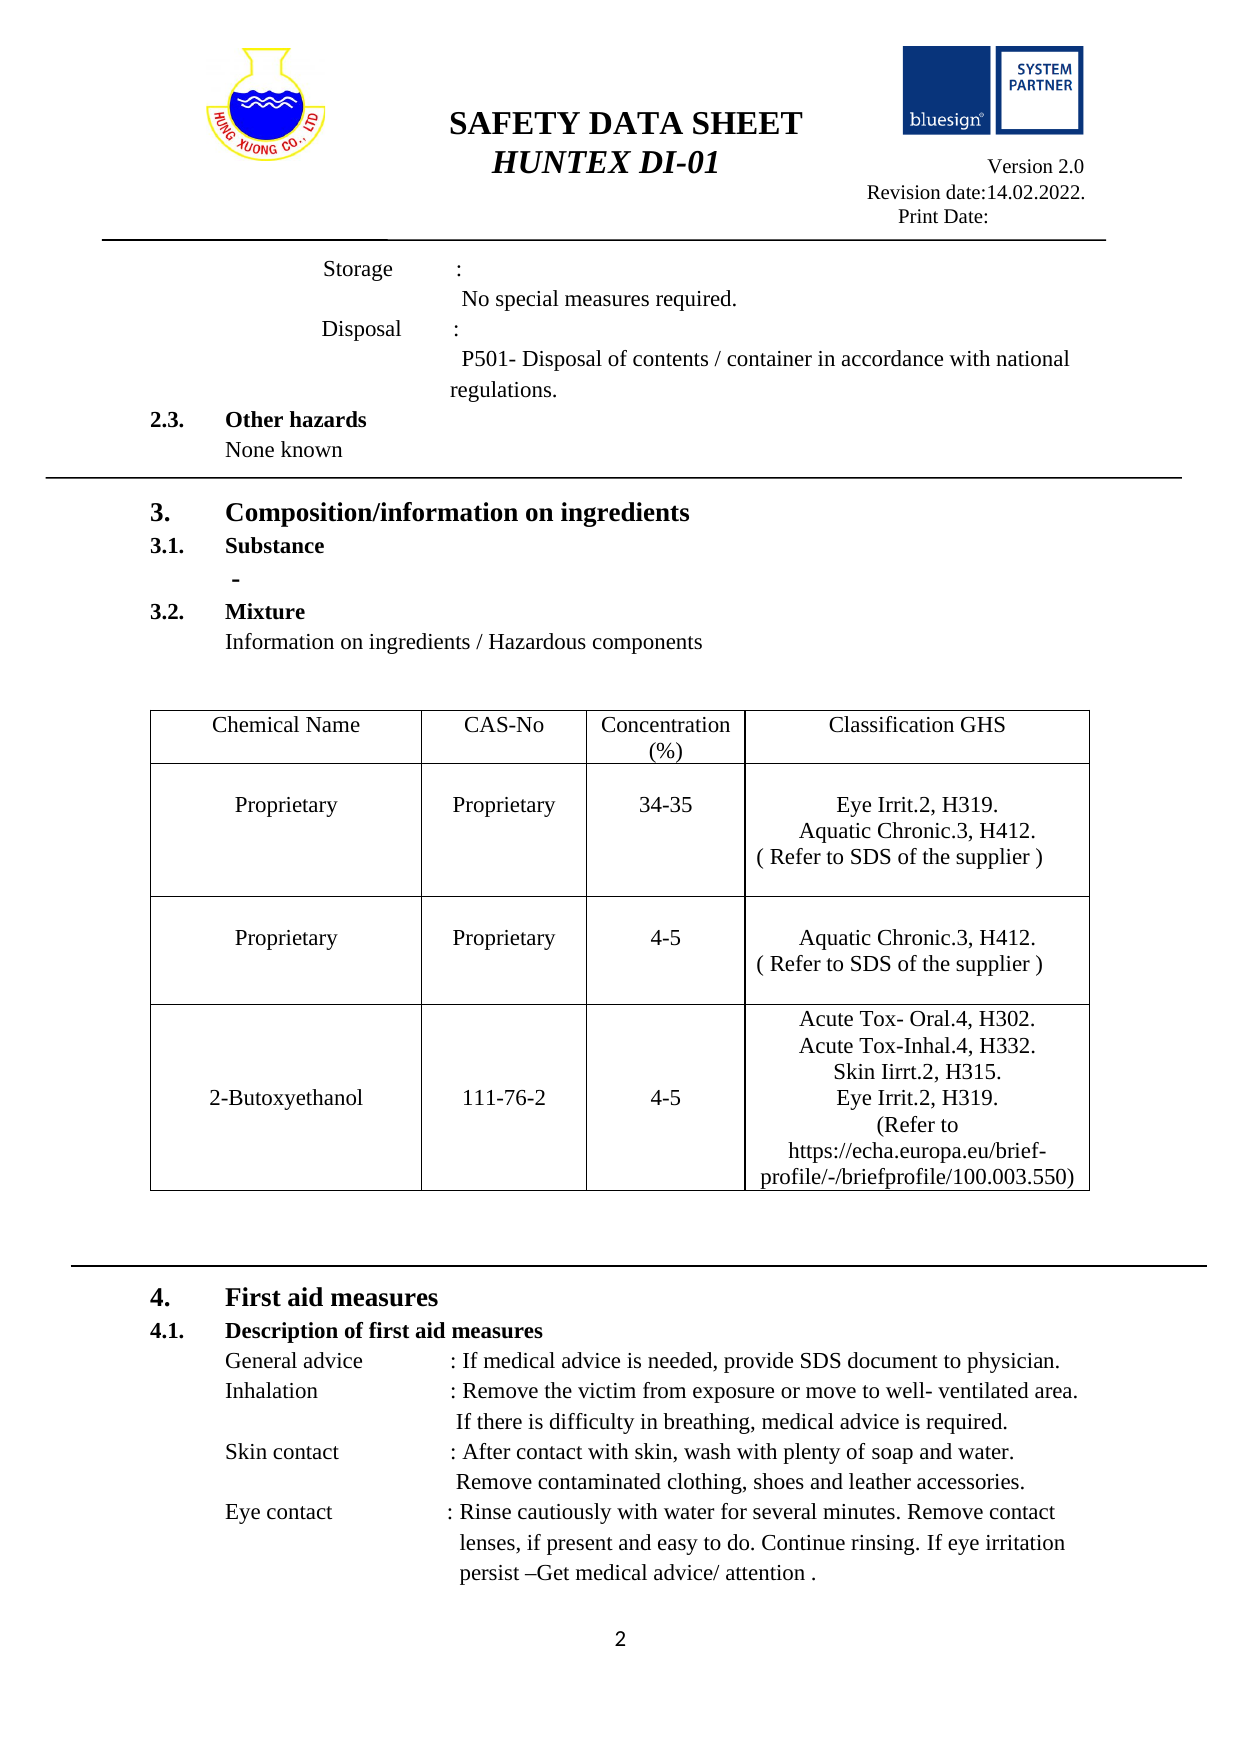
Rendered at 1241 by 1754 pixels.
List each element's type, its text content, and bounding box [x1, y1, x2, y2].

table_cell Proprietary [151, 897, 421, 1004]
table_cell 2-Butoxyethanol [151, 1005, 421, 1190]
table_cell 4-5 [587, 1005, 744, 1190]
picture [902, 46, 1084, 135]
text No special measures required. [450, 285, 1090, 311]
table_header Classification GHS [746, 711, 1089, 763]
table_cell Proprietary [151, 764, 421, 896]
text Inhalation : Remove the victim from exposure or move to well- ventilated area. [150, 1378, 1090, 1404]
text Skin contact : After contact with skin, wash with plenty of soap and water. [150, 1438, 1090, 1464]
text If there is difficulty in breathing, medical advice is required. [175, 1408, 1090, 1434]
table_cell Aquatic Chronic.3, H412. ( Refer to SDS of the supplier ) [746, 897, 1089, 1004]
text 4. First aid measures [150, 1281, 1090, 1313]
text 3.1. Substance [150, 532, 1090, 558]
table_cell Proprietary [422, 897, 586, 1004]
table_header Chemical Name [151, 711, 421, 763]
table_cell 4-5 [587, 897, 744, 1004]
text Disposal : [150, 315, 1090, 342]
text General advice : If medical advice is needed, provide SDS document to physician. [150, 1347, 1090, 1374]
text 2.3. Other hazards [150, 406, 1090, 432]
text Storage : [225, 255, 1090, 281]
table_cell 111-76-2 [422, 1005, 586, 1190]
picture [206, 48, 325, 161]
text Remove contaminated clothing, shoes and leather accessories. [150, 1468, 1090, 1494]
table_cell Proprietary [422, 764, 586, 896]
table_cell Eye Irrit.2, H319. Aquatic Chronic.3, H412. ( Refer to SDS of the supplier ) [746, 764, 1089, 896]
text 4.1. Description of first aid measures [150, 1317, 1090, 1343]
text Information on ingredients / Hazardous components [150, 628, 1090, 655]
text 3. Composition/information on ingredients [150, 496, 1090, 528]
table_cell Acute Tox- Oral.4, H302. Acute Tox-Inhal.4, H332. Skin Iirrt.2, H315. Eye Irrit.2, H319. (Refer to https://echa.europa.eu/brief-profile/-/briefprofile/100.003.550) [746, 1005, 1089, 1190]
table_cell 34-35 [587, 764, 744, 896]
text - [150, 562, 1090, 593]
table_header Concentration (%) [587, 711, 744, 763]
table_header CAS-No [422, 711, 586, 763]
text P501- Disposal of contents / container in accordance with national regulations. [450, 345, 1090, 402]
text 3.2. Mixture [150, 598, 1090, 624]
text None known [150, 436, 1090, 462]
text Eye contact : Rinse cautiously with water for several minutes. Remove contact lenses, if present and easy to do. Continue rinsing. If eye irritation persist –Get medical advice/ attention . [225, 1498, 1090, 1585]
